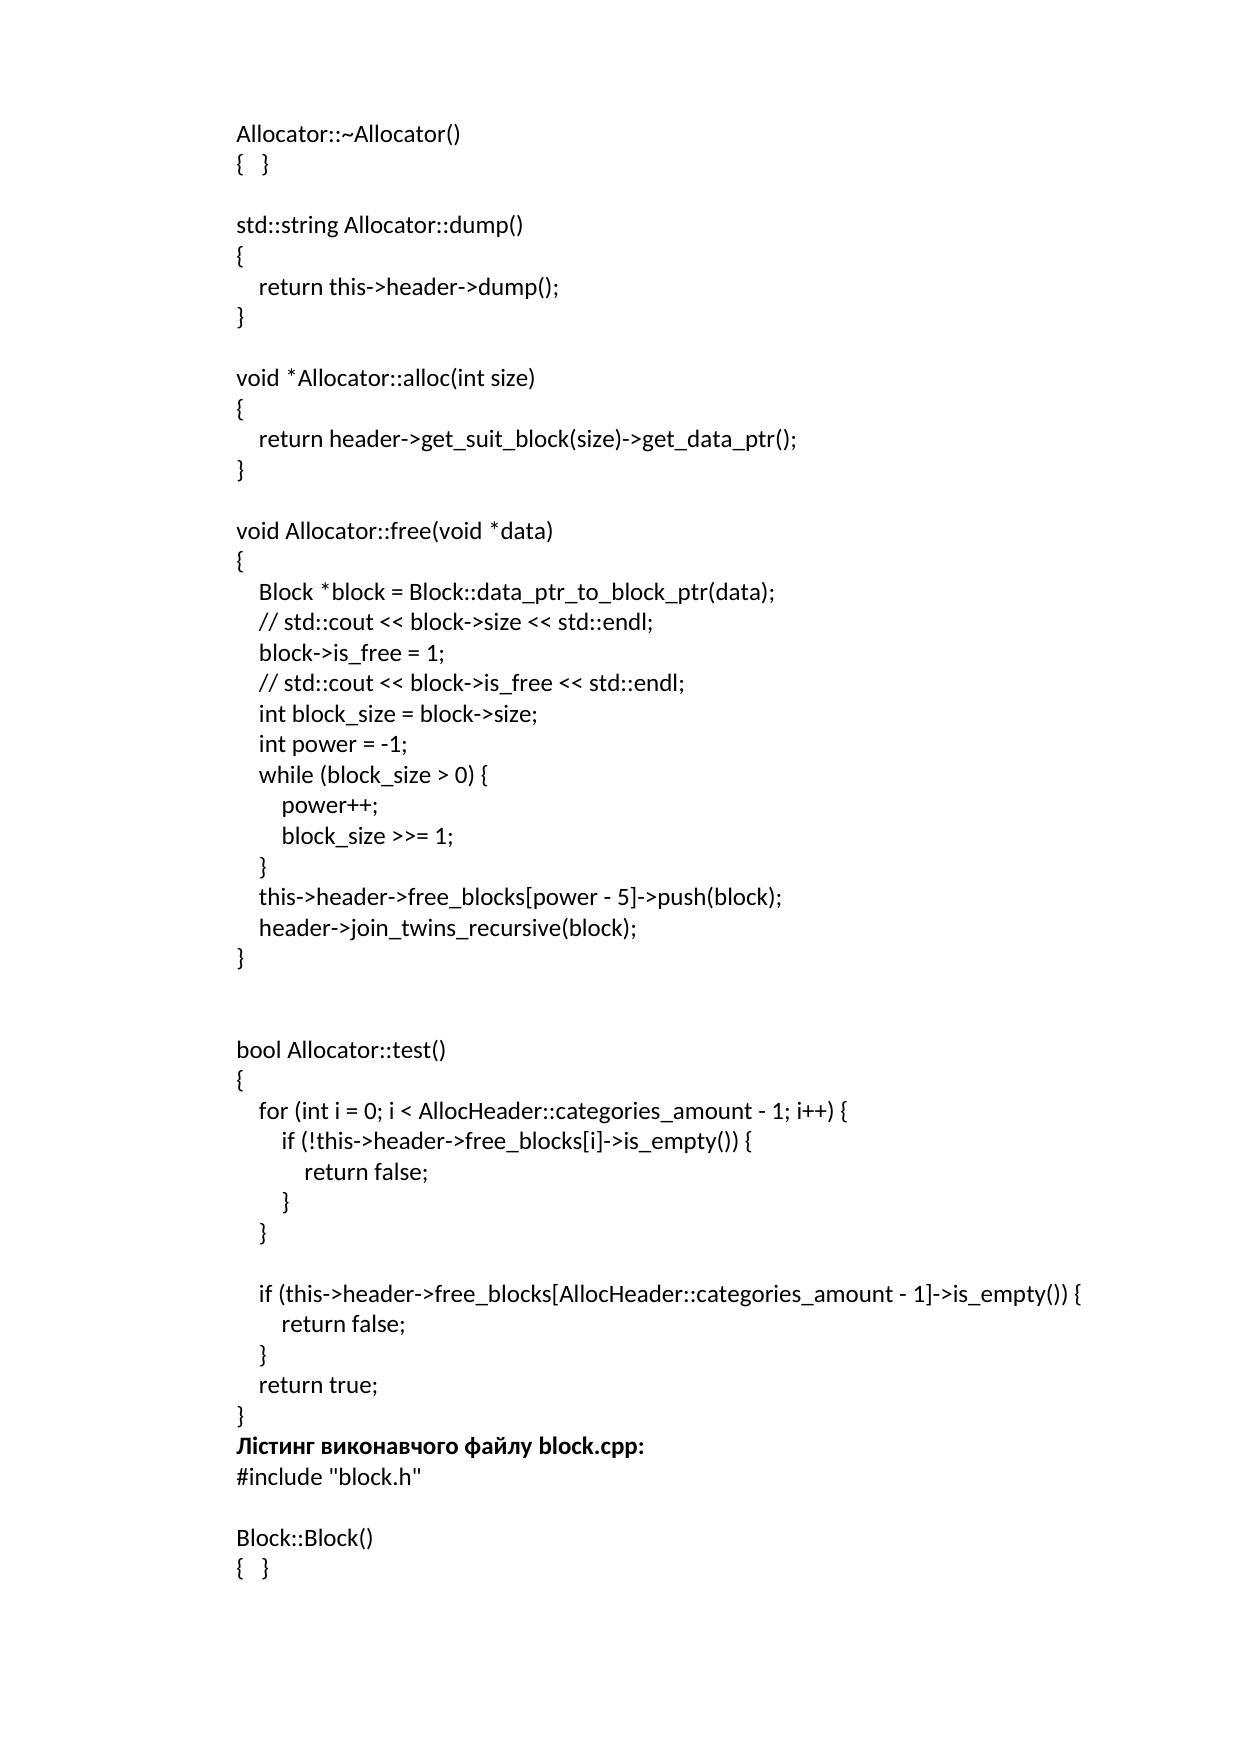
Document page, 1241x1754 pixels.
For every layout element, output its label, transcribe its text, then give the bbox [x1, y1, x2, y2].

text int power = -1; [236, 728, 1152, 759]
text return false; [236, 1156, 1152, 1186]
text } [236, 1400, 1152, 1431]
text block_size >>= 1; [236, 820, 1152, 851]
text { [236, 240, 1152, 271]
text return header->get_suit_block(size)->get_data_ptr(); [236, 423, 1152, 454]
text bool Allocator::test() [236, 1034, 1152, 1064]
text Лістинг виконавчого файлу block.cpp: #include "block.h" [236, 1431, 1152, 1492]
text int block_size = block->size; [236, 698, 1152, 728]
text // std::cout << block->size << std::endl; [236, 606, 1152, 637]
text } [236, 301, 1152, 332]
text return true; [236, 1369, 1152, 1400]
text if (!this->header->free_blocks[i]->is_empty()) { [236, 1125, 1152, 1156]
text if (this->header->free_blocks[AllocHeader::categories_amount - 1]->is_empty()) { [236, 1278, 1152, 1308]
text // std::cout << block->is_free << std::endl; [236, 667, 1152, 698]
text header->join_twins_recursive(block); [236, 912, 1152, 942]
text while (block_size > 0) { [236, 759, 1152, 789]
text block->is_free = 1; [236, 637, 1152, 667]
text for (int i = 0; i < AllocHeader::categories_amount - 1; i++) { [236, 1095, 1152, 1125]
text } [236, 1186, 1152, 1217]
text { } [236, 1553, 1152, 1583]
text void Allocator::free(void *data) [236, 515, 1152, 545]
text this->header->free_blocks[power - 5]->push(block); [236, 881, 1152, 912]
text return false; [236, 1308, 1152, 1339]
text } [236, 454, 1152, 484]
text Block::Block() [236, 1522, 1152, 1553]
text } [236, 1339, 1152, 1369]
text { } [236, 149, 1152, 179]
text return this->header->dump(); [236, 271, 1152, 301]
text { [236, 1064, 1152, 1095]
text Allocator::~Allocator() [236, 118, 1152, 149]
text power++; [236, 789, 1152, 820]
text { [236, 545, 1152, 576]
text std::string Allocator::dump() [236, 210, 1152, 240]
text { [236, 393, 1152, 423]
text } [236, 942, 1152, 973]
text void *Allocator::alloc(int size) [236, 362, 1152, 393]
text } [236, 851, 1152, 881]
text } [236, 1217, 1152, 1247]
text Block *block = Block::data_ptr_to_block_ptr(data); [236, 576, 1152, 606]
